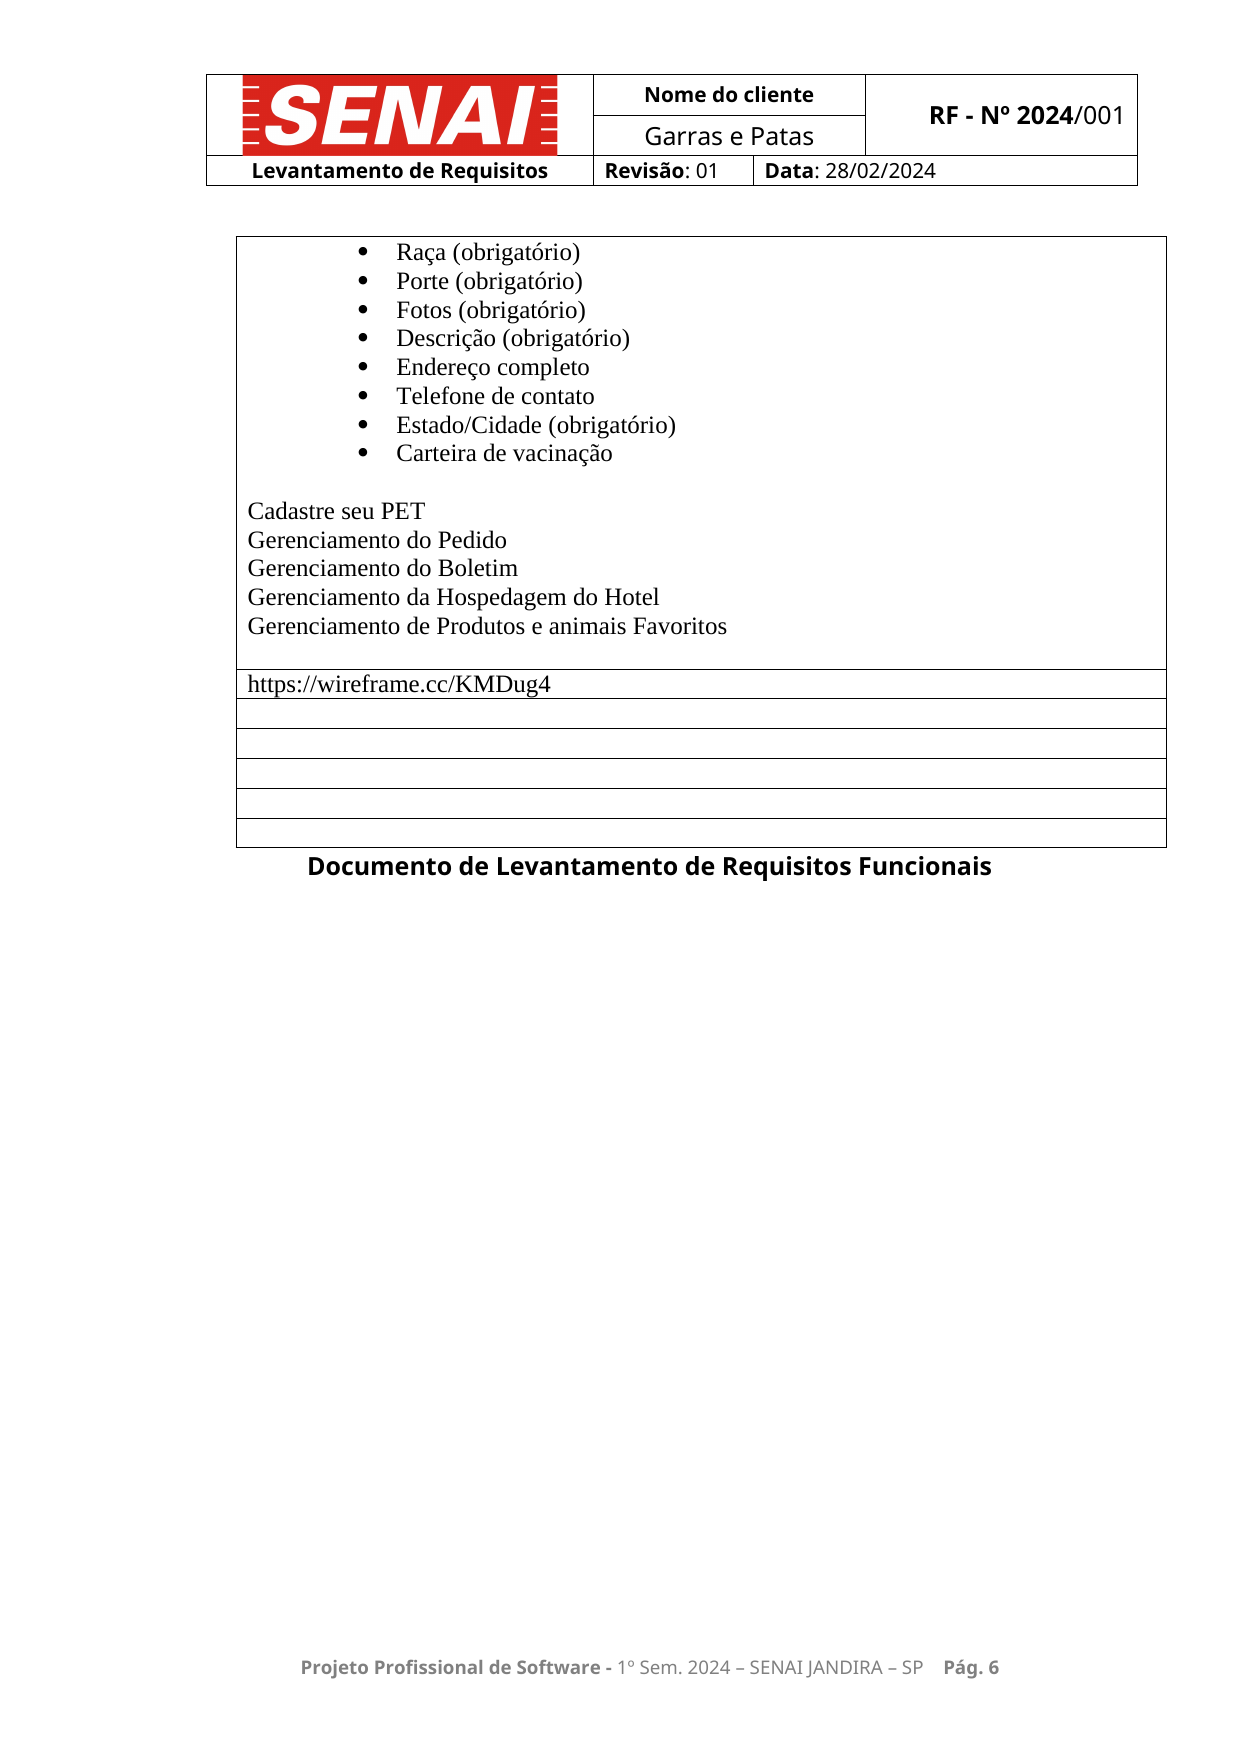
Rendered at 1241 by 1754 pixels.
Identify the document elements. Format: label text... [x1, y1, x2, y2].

text Documento de Levantamento de Requisitos Funcionais [236, 848, 1063, 882]
table_cell [237, 759, 1166, 788]
table_cell [237, 699, 1166, 728]
table_cell [237, 789, 1166, 817]
table_cell https://wireframe.cc/KMDug4 [237, 670, 1166, 698]
table_cell [237, 729, 1166, 758]
picture [242, 75, 558, 156]
table_cell [237, 819, 1166, 847]
